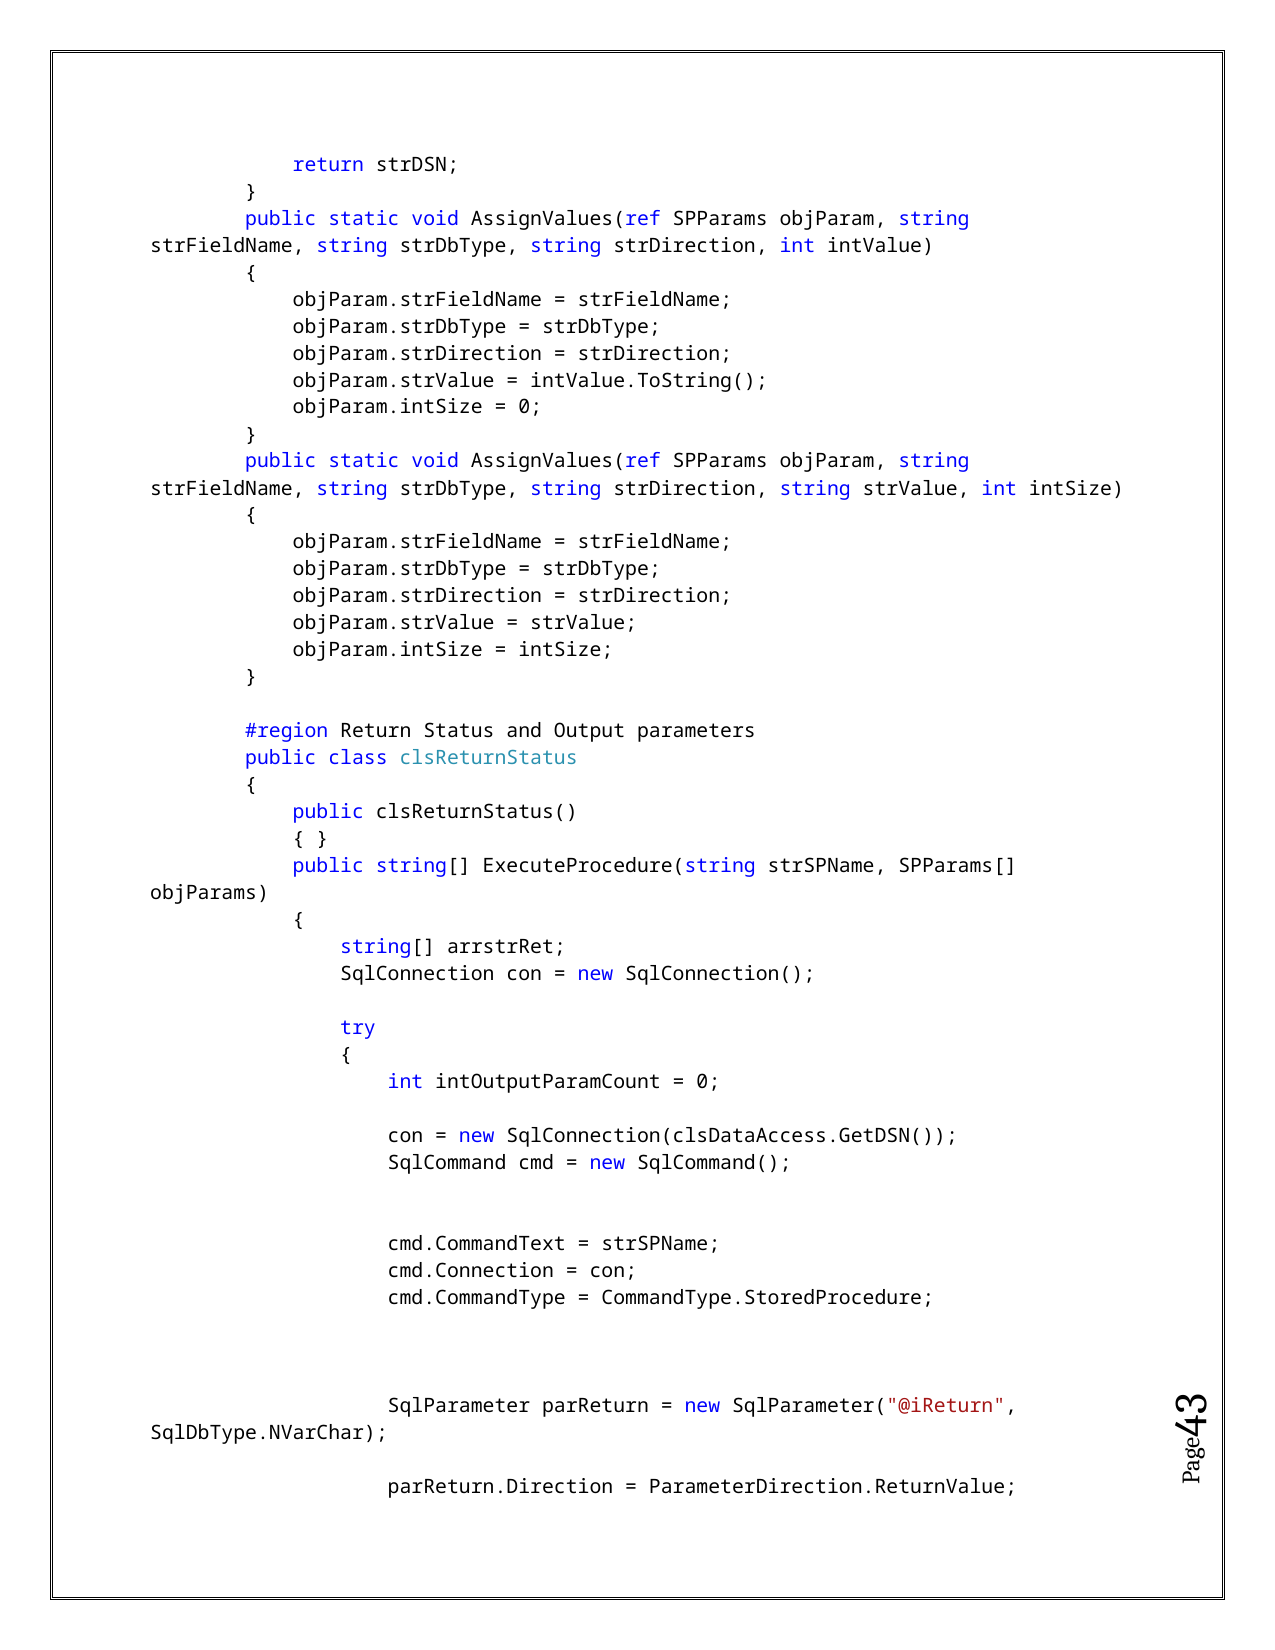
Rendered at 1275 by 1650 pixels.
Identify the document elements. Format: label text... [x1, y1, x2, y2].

text { [150, 905, 1125, 932]
text { [150, 771, 1125, 797]
text objParam.strFieldName = strFieldName; [150, 285, 1125, 312]
text cmd.Connection = con; [150, 1256, 1125, 1283]
text objParam.strDbType = strDbType; [150, 312, 1125, 339]
text #region Return Status and Output parameters [150, 717, 1125, 743]
text objParam.strDirection = strDirection; [150, 582, 1125, 609]
text { [150, 1040, 1125, 1067]
text SqlCommand cmd = new SqlCommand(); [150, 1148, 1125, 1175]
text { } [150, 824, 1125, 851]
text SqlParameter parReturn = new SqlParameter("@iReturn", SqlDbType.NVarChar); [150, 1391, 1125, 1445]
text { [150, 501, 1125, 528]
text public clsReturnStatus() [150, 797, 1125, 824]
text public string[] ExecuteProcedure(string strSPName, SPParams[] objParams) [150, 851, 1125, 905]
text con = new SqlConnection(clsDataAccess.GetDSN()); [150, 1121, 1125, 1148]
text public class clsReturnStatus [150, 743, 1125, 771]
text try [150, 1013, 1125, 1040]
text public static void AssignValues(ref SPParams objParam, string strFieldName, string strDbType, string strDirection, int intValue) [150, 204, 1125, 258]
text } [150, 420, 1125, 447]
text } [150, 663, 1125, 689]
text objParam.strValue = strValue; [150, 609, 1125, 636]
text objParam.intSize = 0; [150, 393, 1125, 420]
text } [150, 177, 1125, 204]
text objParam.strValue = intValue.ToString(); [150, 366, 1125, 393]
text objParam.strDirection = strDirection; [150, 339, 1125, 366]
text objParam.strDbType = strDbType; [150, 555, 1125, 582]
text public static void AssignValues(ref SPParams objParam, string strFieldName, string strDbType, string strDirection, string strValue, int intSize) [150, 447, 1125, 501]
text objParam.intSize = intSize; [150, 636, 1125, 663]
text SqlConnection con = new SqlConnection(); [150, 959, 1125, 986]
text int intOutputParamCount = 0; [150, 1067, 1125, 1094]
text return strDSN; [150, 150, 1125, 177]
text cmd.CommandText = strSPName; [150, 1229, 1125, 1256]
text cmd.CommandType = CommandType.StoredProcedure; [150, 1283, 1125, 1310]
text { [150, 258, 1125, 285]
text parReturn.Direction = ParameterDirection.ReturnValue; [150, 1472, 1125, 1499]
text objParam.strFieldName = strFieldName; [150, 528, 1125, 555]
text string[] arrstrRet; [150, 932, 1125, 959]
